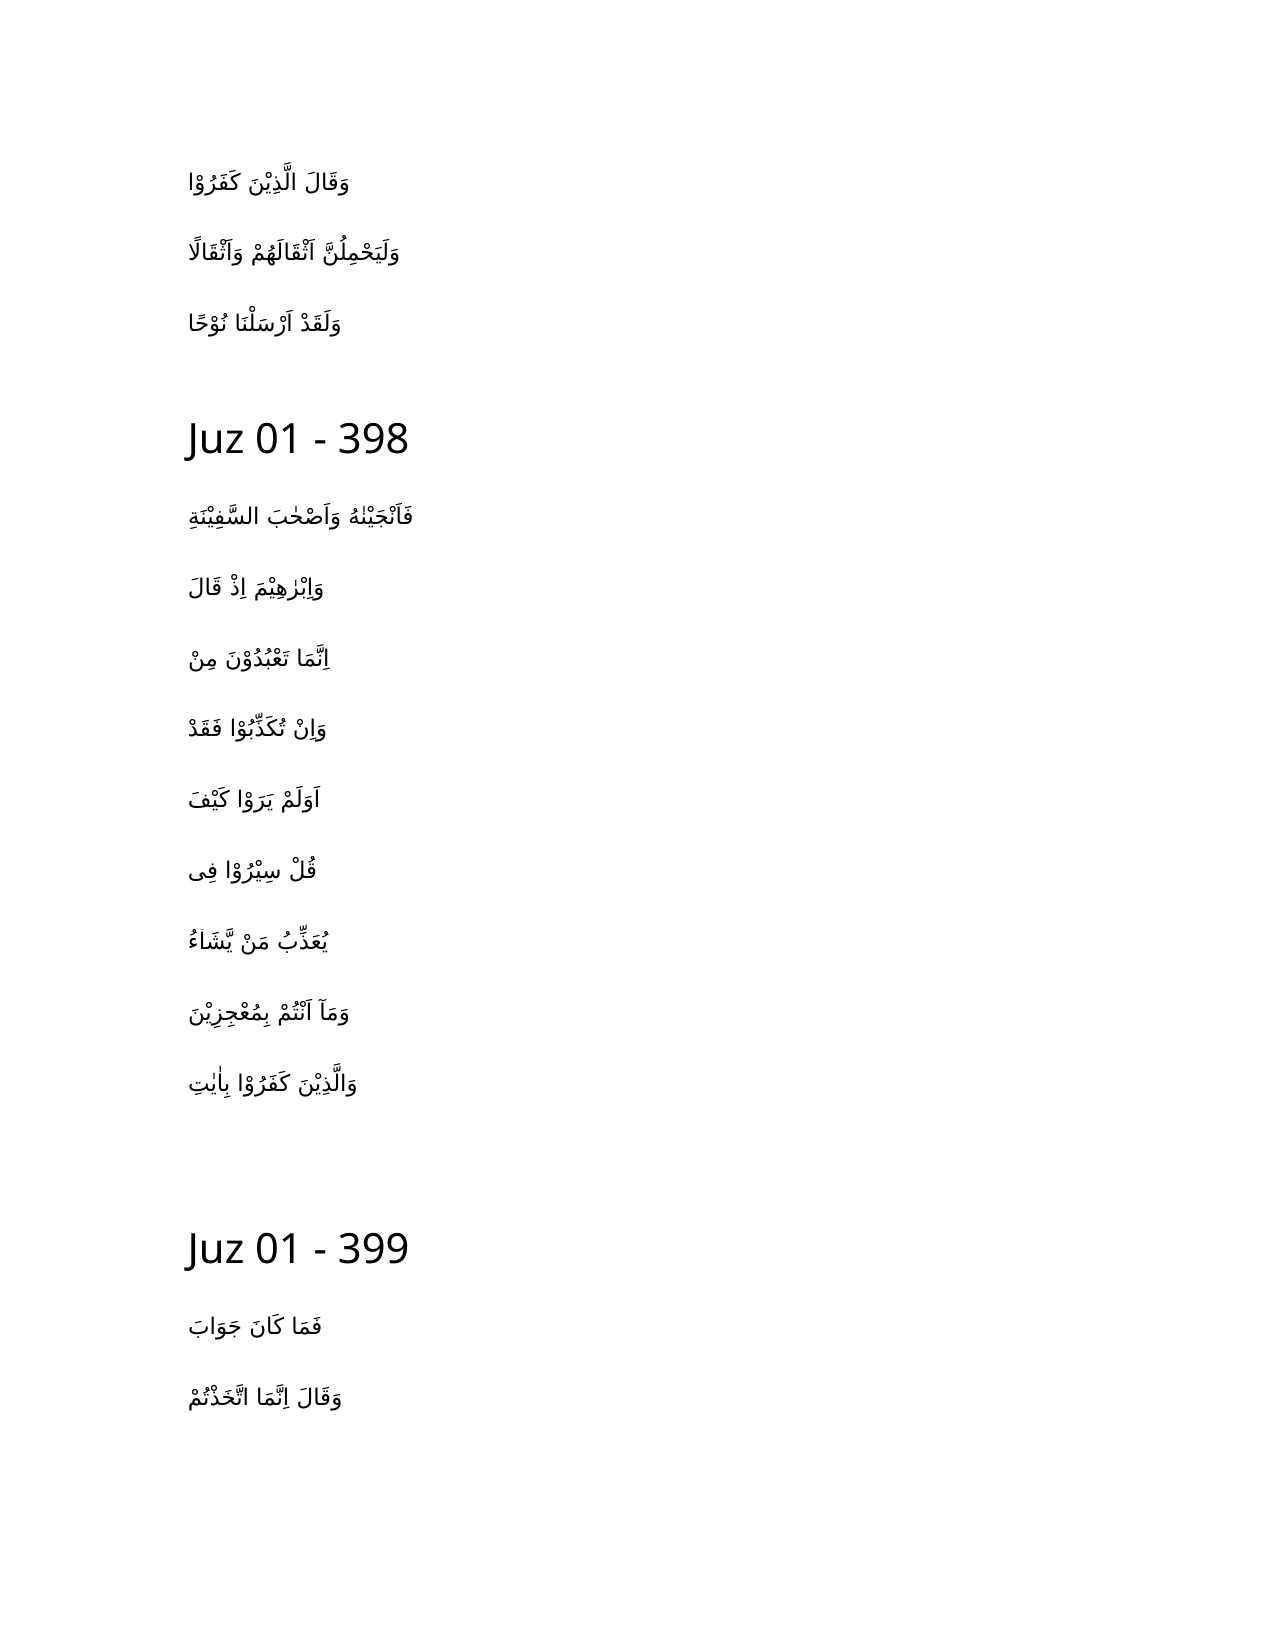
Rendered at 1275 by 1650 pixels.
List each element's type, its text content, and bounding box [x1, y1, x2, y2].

table_cell Juz 01 - 398 فَاَنْجَيْنٰهُ وَاَصْحٰبَ السَّفِيْنَةِ وَاِبْرٰهِيْمَ اِذْ قَالَ اِنَّمَا تَعْبُدُوْنَ مِنْ وَاِنْ تُكَذِّبُوْا فَقَدْ اَوَلَمْ يَرَوْا كَيْفَ قُلْ سِيْرُوْا فِى يُعَذِّبُ مَنْ يَّشَاۤءُ وَمَآ اَنْتُمْ بِمُعْجِزِيْنَ وَالَّذِيْنَ كَفَرُوْا بِاٰيٰتِ [176, 363, 1076, 1122]
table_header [176, 1173, 1076, 1436]
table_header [176, 150, 1076, 362]
